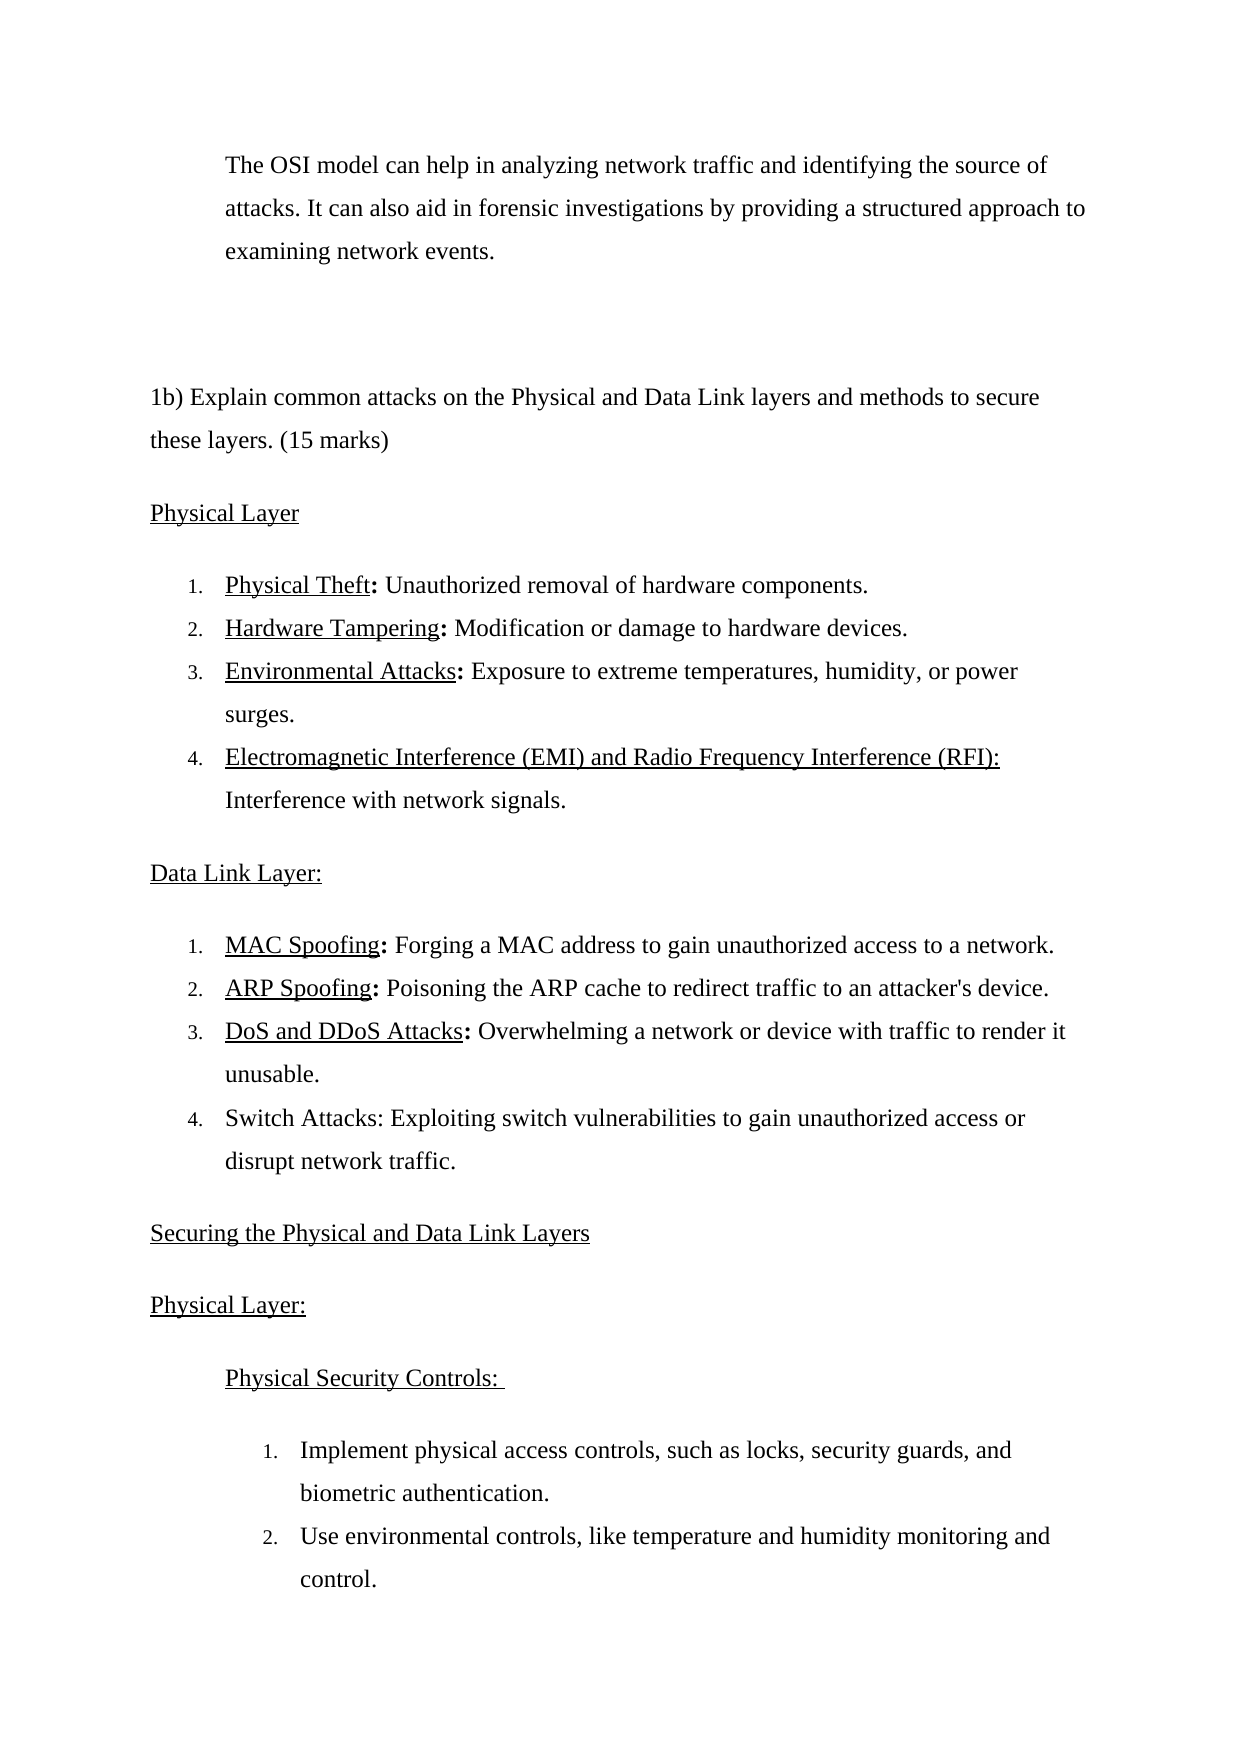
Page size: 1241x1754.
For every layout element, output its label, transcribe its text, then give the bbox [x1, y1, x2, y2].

text Data Link Layer: [150, 858, 1090, 887]
list DoS and DDoS Attacks: Overwhelming a network or device with traffic to render it unusable. [187, 1016, 1090, 1088]
list Hardware Tampering: Modification or damage to hardware devices. [187, 613, 1090, 642]
list Electromagnetic Interference (EMI) and Radio Frequency Interference (RFI): Interference with network signals. [187, 742, 1090, 814]
text Physical Layer: [150, 1290, 1090, 1319]
list The OSI model can help in analyzing network traffic and identifying the source of attacks. It can also aid in forensic investigations by providing a structured approach to examining network events. [225, 150, 1090, 265]
text 1b) Explain common attacks on the Physical and Data Link layers and methods to secure these layers. (15 marks) [150, 382, 1090, 454]
list Use environmental controls, like temperature and humidity monitoring and control. [262, 1521, 1090, 1593]
text Physical Layer [150, 498, 1090, 526]
text Securing the Physical and Data Link Layers [150, 1218, 1090, 1247]
list Physical Theft: Unauthorized removal of hardware components. [187, 570, 1090, 599]
list Switch Attacks: Exploiting switch vulnerabilities to gain unauthorized access or disrupt network traffic. [187, 1103, 1090, 1174]
list Environmental Attacks: Exposure to extreme temperatures, humidity, or power surges. [187, 656, 1090, 728]
list ARP Spoofing: Poisoning the ARP cache to redirect traffic to an attacker's device. [187, 973, 1090, 1002]
text Physical Security Controls: [225, 1363, 1090, 1391]
list Implement physical access controls, such as locks, security guards, and biometric authentication. [262, 1435, 1090, 1507]
list MAC Spoofing: Forging a MAC address to gain unauthorized access to a network. [187, 930, 1090, 959]
